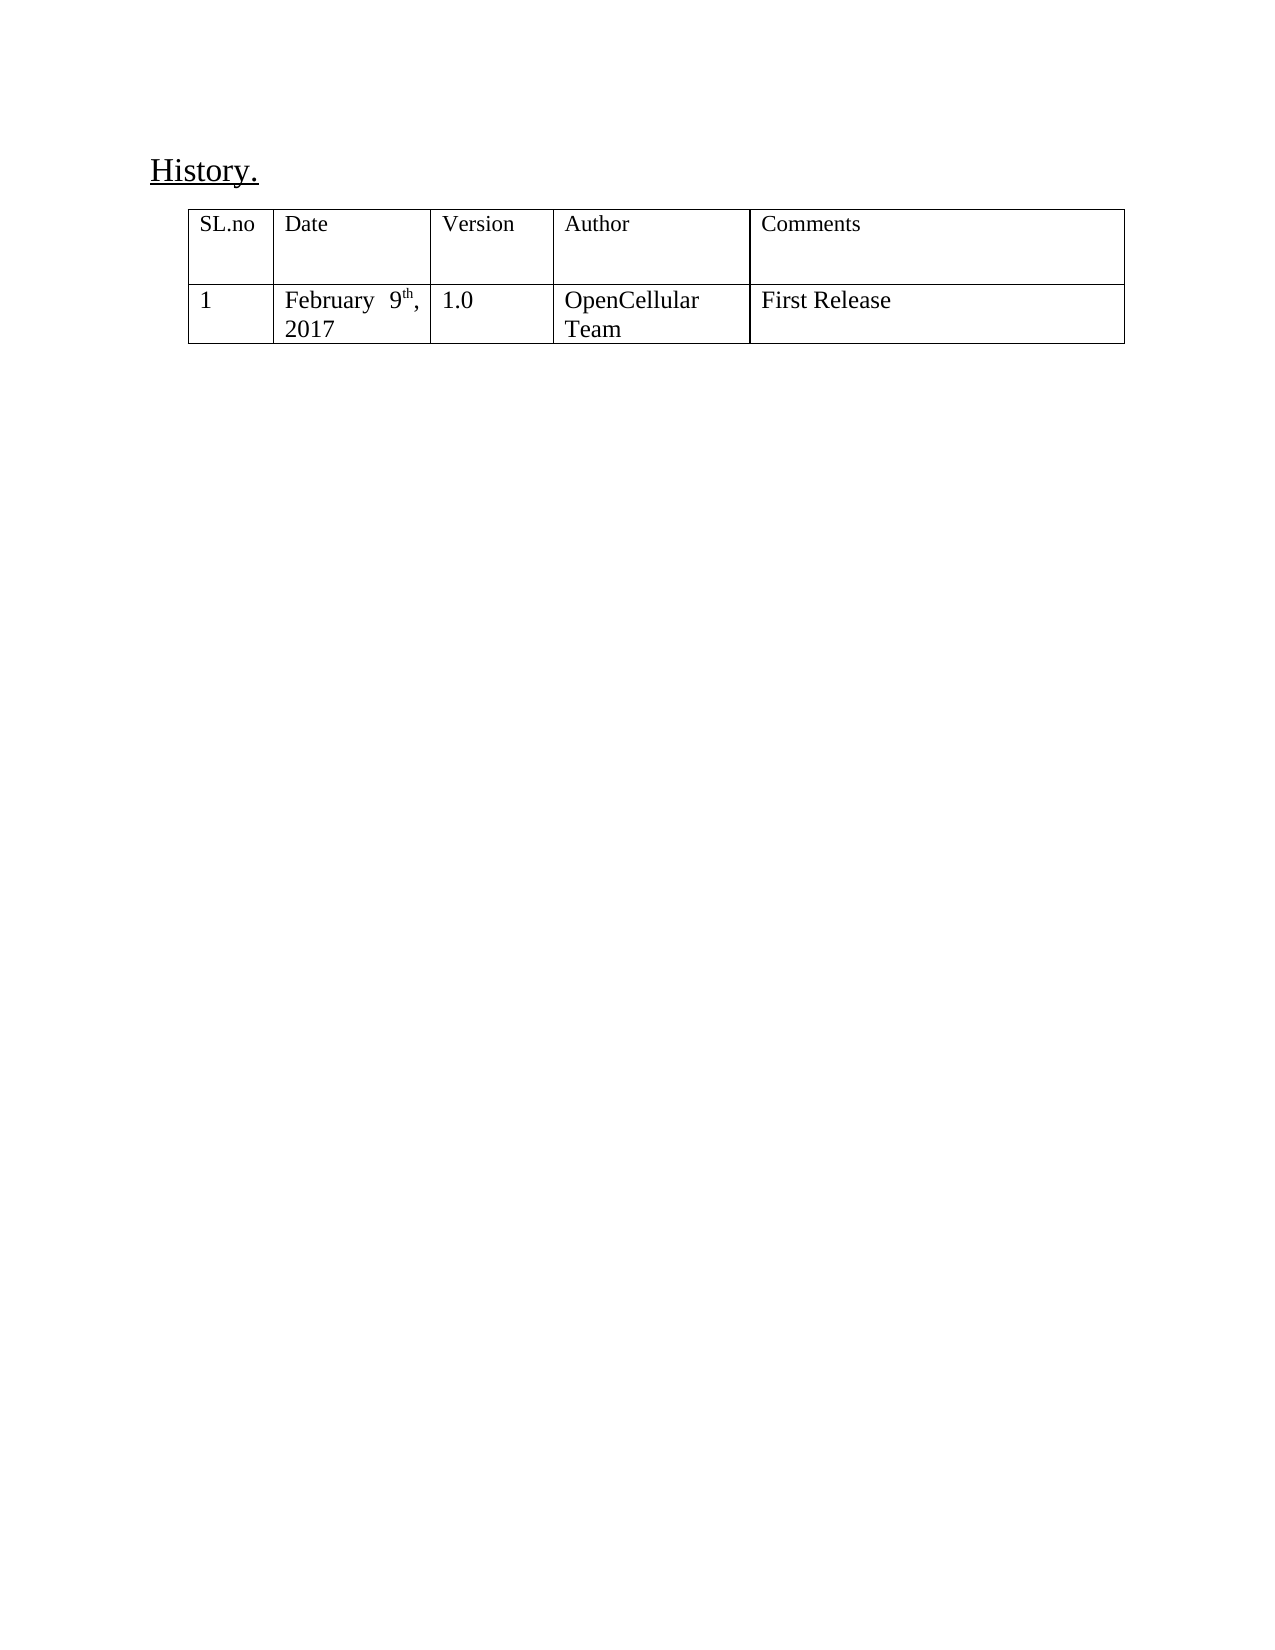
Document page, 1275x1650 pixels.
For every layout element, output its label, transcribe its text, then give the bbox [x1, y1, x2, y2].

table_cell OpenCellular Team [554, 285, 749, 343]
table_cell First Release [751, 285, 1124, 343]
table_cell February 9th, 2017 [274, 285, 430, 343]
table_header Comments [751, 210, 1124, 284]
table_cell 1.0 [431, 285, 553, 343]
table_header SL.no [189, 210, 273, 284]
table_header Date [274, 210, 430, 284]
table_header Author [554, 210, 749, 284]
table_cell 1 [189, 285, 273, 343]
text History. [150, 150, 1125, 188]
table_header Version [431, 210, 553, 284]
